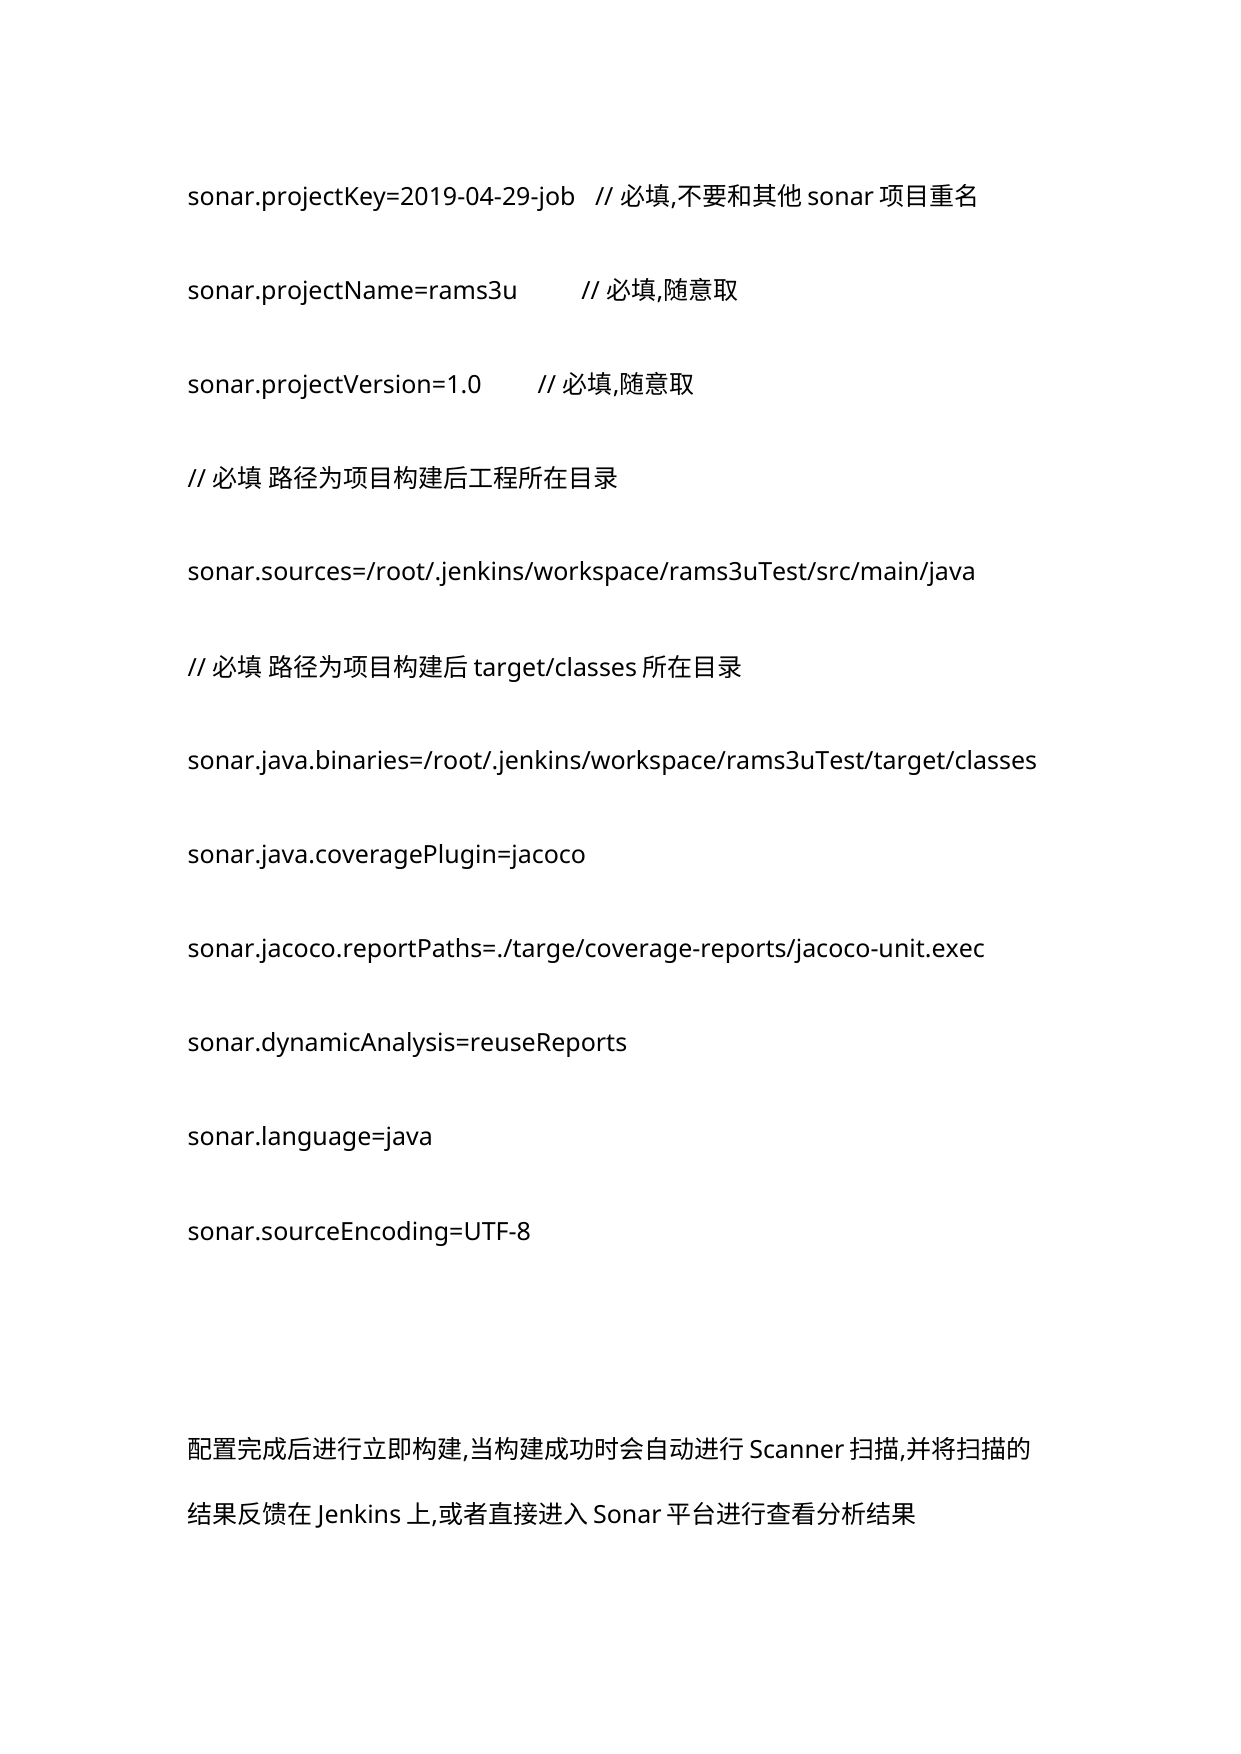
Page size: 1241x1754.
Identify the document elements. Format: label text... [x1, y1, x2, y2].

text sonar.sources=/root/.jenkins/workspace/rams3uTest/src/main/java [187, 539, 1053, 604]
text sonar.dynamicAnalysis=reuseReports [187, 1009, 1053, 1074]
text sonar.jacoco.reportPaths=./targe/coverage-reports/jacoco-unit.exec [187, 915, 1053, 980]
text sonar.java.binaries=/root/.jenkins/workspace/rams3uTest/target/classes [187, 727, 1053, 792]
text sonar.projectKey=2019-04-29-job // 必填,不要和其他sonar项目重名 [187, 162, 1053, 227]
text sonar.language=java [187, 1104, 1053, 1169]
text sonar.sourceEncoding=UTF-8 [187, 1198, 1053, 1263]
text // 必填 路径为项目构建后工程所在目录 [187, 444, 1053, 509]
text // 必填 路径为项目构建后target/classes所在目录 [187, 633, 1053, 698]
text sonar.projectName=rams3u // 必填,随意取 [187, 256, 1053, 321]
text 配置完成后进行立即构建,当构建成功时会自动进行Scanner扫描,并将扫描的结果反馈在Jenkins上,或者直接进入Sonar平台进行查看分析结果 [187, 1415, 1053, 1545]
text sonar.java.coveragePlugin=jacoco [187, 821, 1053, 886]
text sonar.projectVersion=1.0 // 必填,随意取 [187, 350, 1053, 415]
